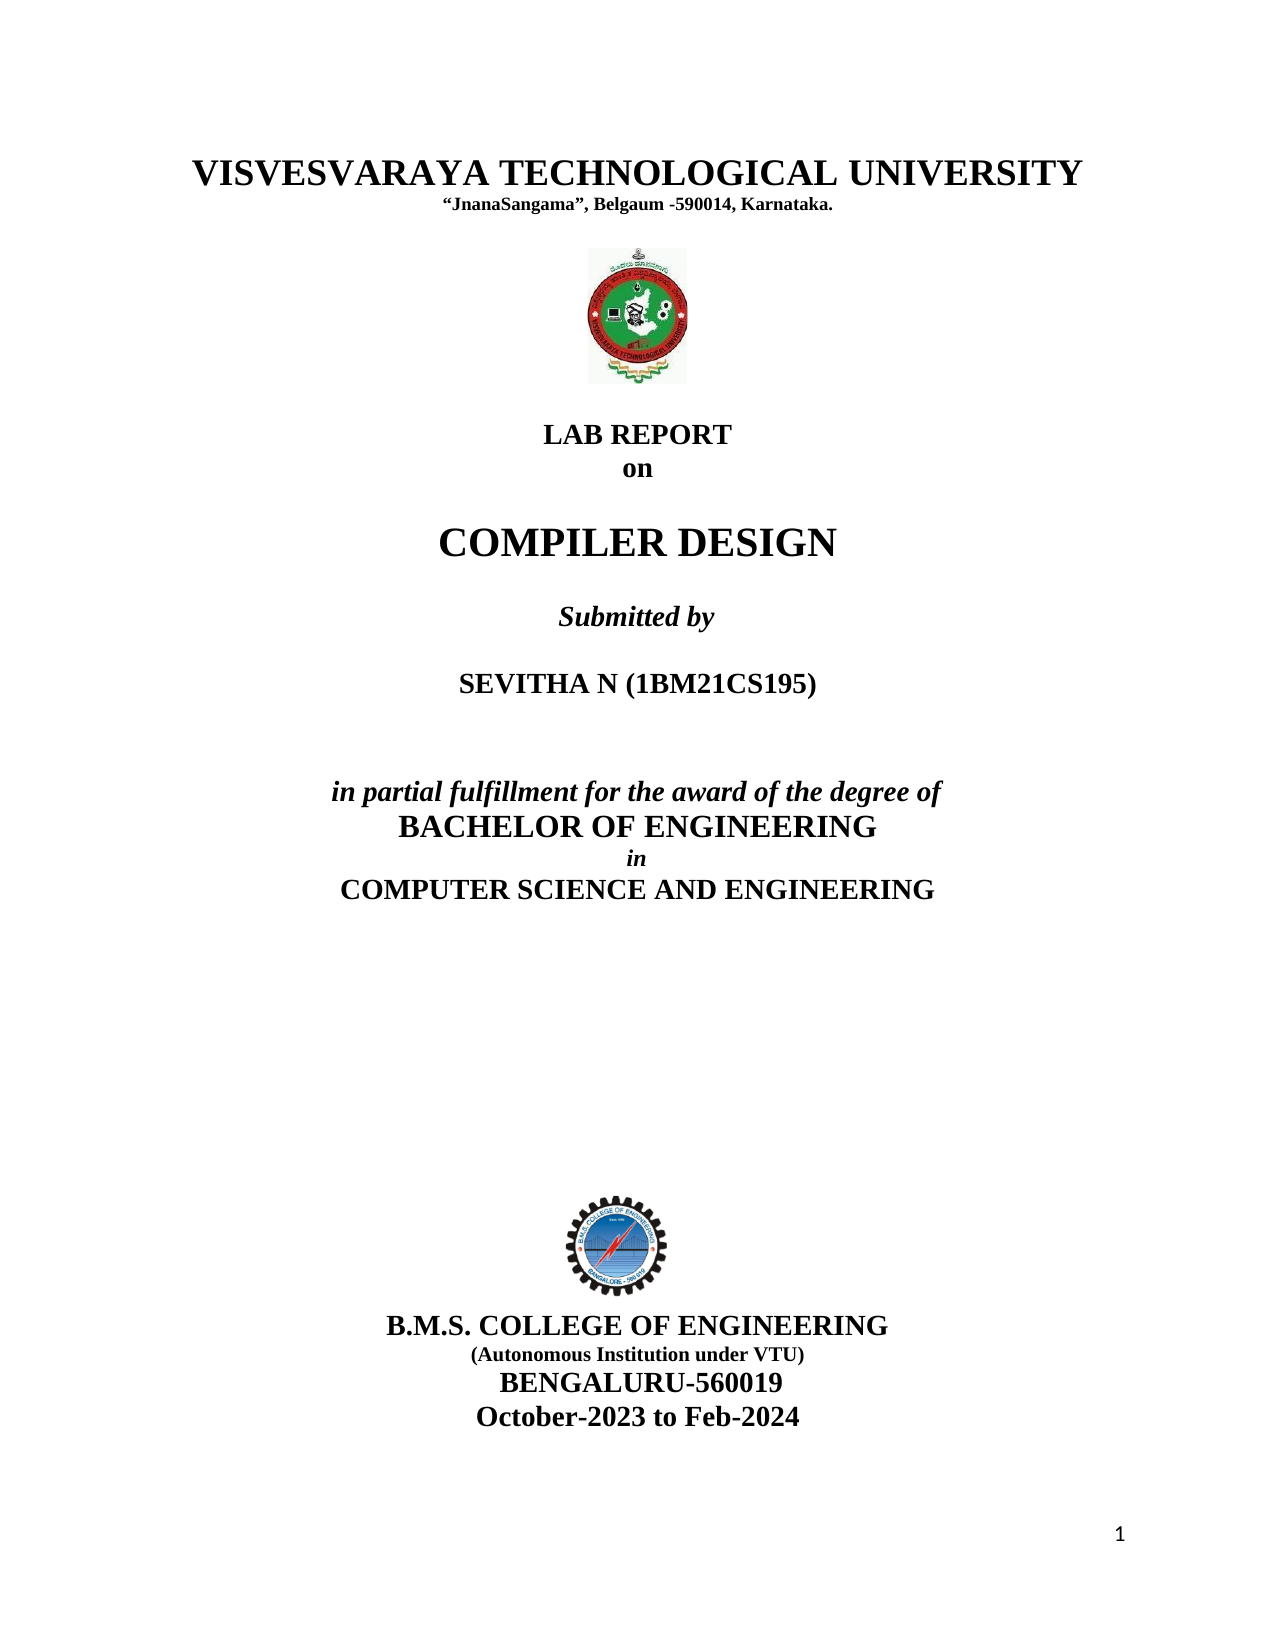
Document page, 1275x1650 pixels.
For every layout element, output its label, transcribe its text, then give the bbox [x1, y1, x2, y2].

text COMPILER DESIGN [150, 517, 1125, 565]
picture [587, 248, 688, 384]
text October-2023 to Feb-2024 [150, 1399, 1125, 1433]
text VISVESVARAYA TECHNOLOGICAL UNIVERSITY [150, 150, 1125, 193]
text “JnanaSangama”, Belgaum -590014, Karnataka. [150, 193, 1125, 215]
text in partial fulfillment for the award of the degree of [150, 774, 1125, 807]
text SEVITHA N (1BM21CS195) [150, 666, 1125, 699]
picture [561, 1191, 670, 1300]
text Submitted by [150, 599, 1125, 632]
text LAB REPORT [150, 417, 1125, 450]
text BACHELOR OF ENGINEERING [150, 807, 1125, 844]
text (Autonomous Institution under VTU) [150, 1341, 1125, 1366]
text on [150, 450, 1125, 484]
text COMPUTER SCIENCE AND ENGINEERING [150, 872, 1125, 905]
text BENGALURU-560019 [150, 1366, 1125, 1399]
text B.M.S. COLLEGE OF ENGINEERING [150, 1308, 1125, 1341]
text in [150, 844, 1125, 872]
